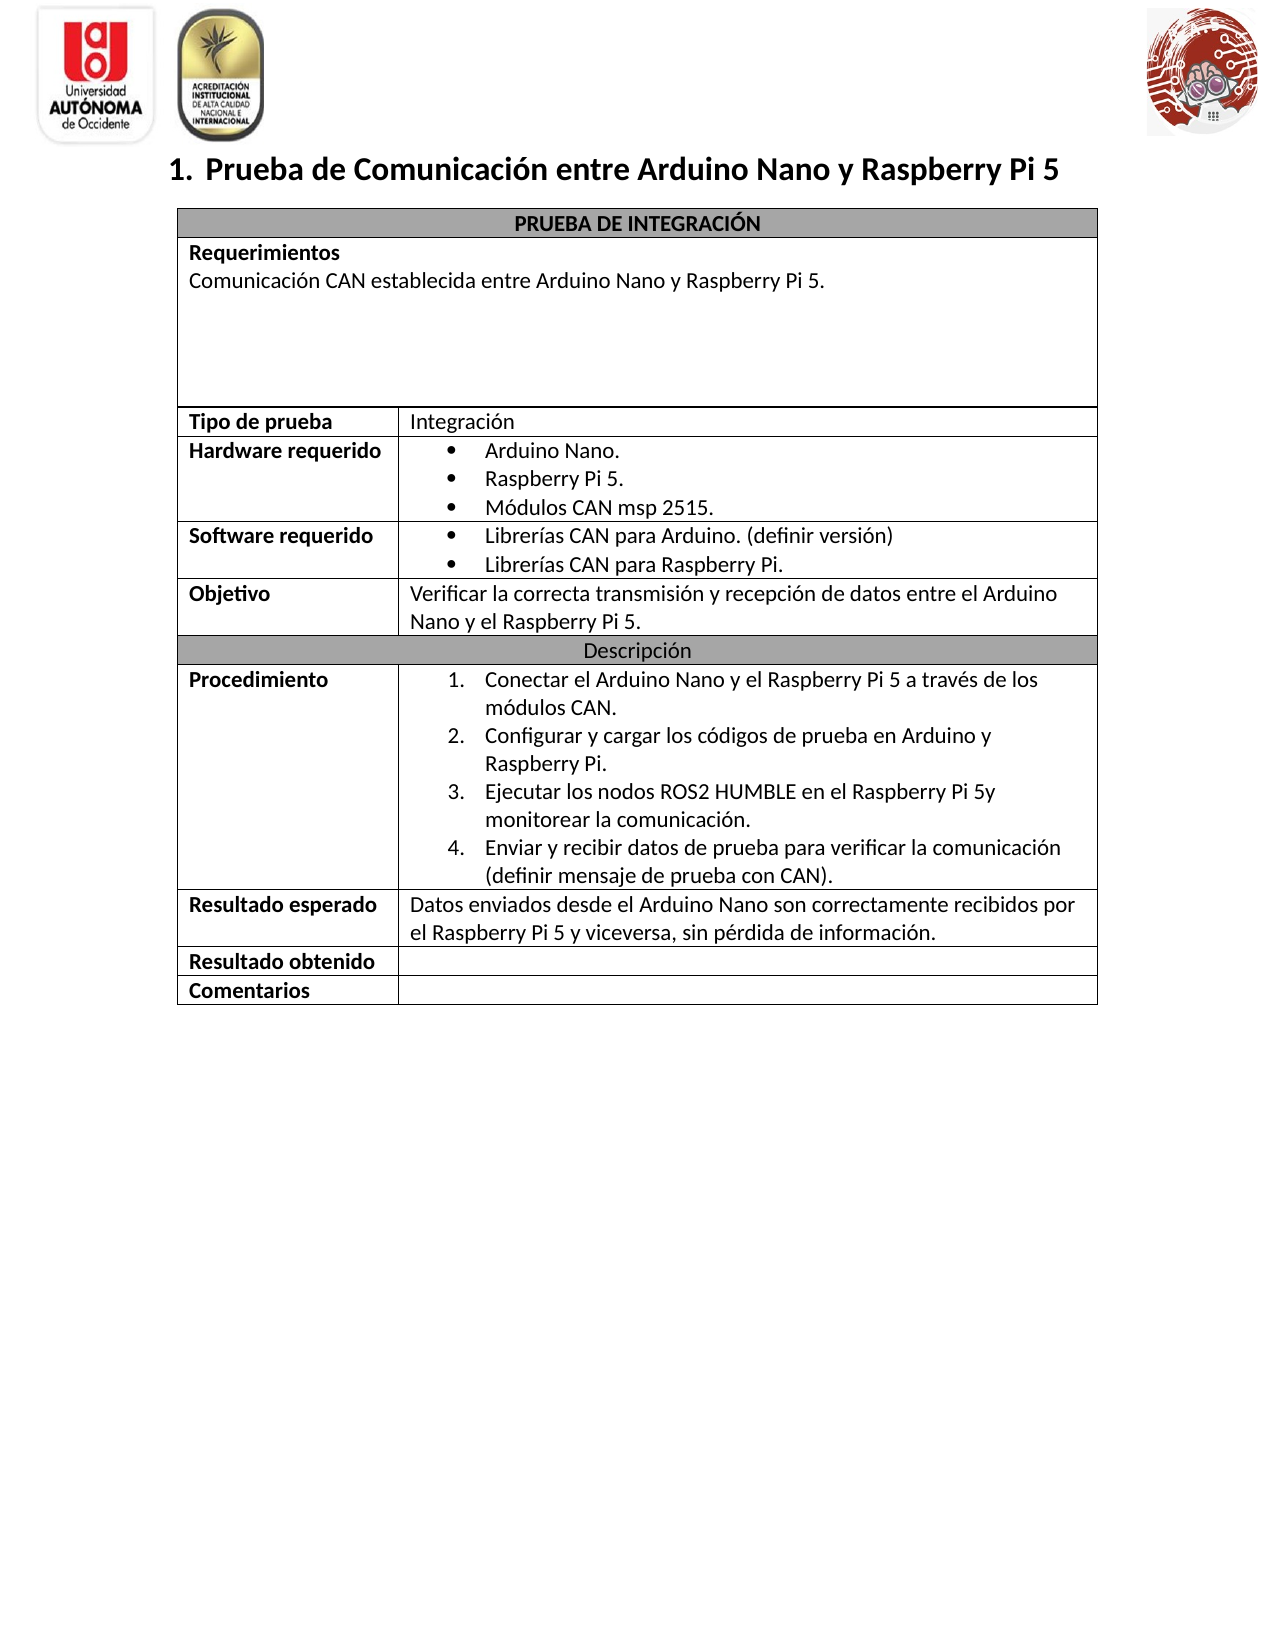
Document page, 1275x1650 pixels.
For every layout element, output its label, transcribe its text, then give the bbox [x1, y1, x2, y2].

table_cell Datos enviados desde el Arduino Nano son correctamente recibidos por el Raspberry Pi 5 y viceversa, sin pérdida de información. [399, 890, 1097, 946]
table_cell Integración [399, 408, 1097, 436]
table_cell Software requerido [178, 522, 398, 578]
table_cell Tipo de prueba [178, 408, 398, 436]
table_cell Objetivo [178, 579, 398, 635]
table_cell Resultado esperado [178, 890, 398, 946]
table_cell Procedimiento [178, 665, 398, 889]
table_cell [399, 976, 1097, 1004]
table_cell Resultado obtenido [178, 947, 398, 975]
table_cell Descripción [178, 636, 1097, 664]
picture [1146, 8, 1258, 136]
list Prueba de Comunicación entre Arduino Nano y Raspberry Pi 5 [168, 148, 1098, 188]
table_cell Conectar el Arduino Nano y el Raspberry Pi 5 a través de los módulos CAN. Configurar y cargar los códigos de prueba en Arduino y Raspberry Pi. Ejecutar los nodos ROS2 HUMBLE en el Raspberry Pi 5y monitorear la comunicación. Enviar y recibir datos de prueba para verificar la comunicación (definir mensaje de prueba con CAN). [399, 665, 1097, 889]
table_header PRUEBA DE INTEGRACIÓN [178, 209, 1097, 237]
picture [29, 3, 264, 147]
table_cell Librerías CAN para Arduino. (definir versión) Librerías CAN para Raspberry Pi. [399, 522, 1097, 578]
table_cell Hardware requerido [178, 437, 398, 521]
table_cell Arduino Nano. Raspberry Pi 5. Módulos CAN msp 2515. [399, 437, 1097, 521]
table_cell Verificar la correcta transmisión y recepción de datos entre el Arduino Nano y el Raspberry Pi 5. [399, 579, 1097, 635]
table_cell Comentarios [178, 976, 398, 1004]
table_cell Requerimientos Comunicación CAN establecida entre Arduino Nano y Raspberry Pi 5. [178, 238, 1097, 406]
table_cell [399, 947, 1097, 975]
